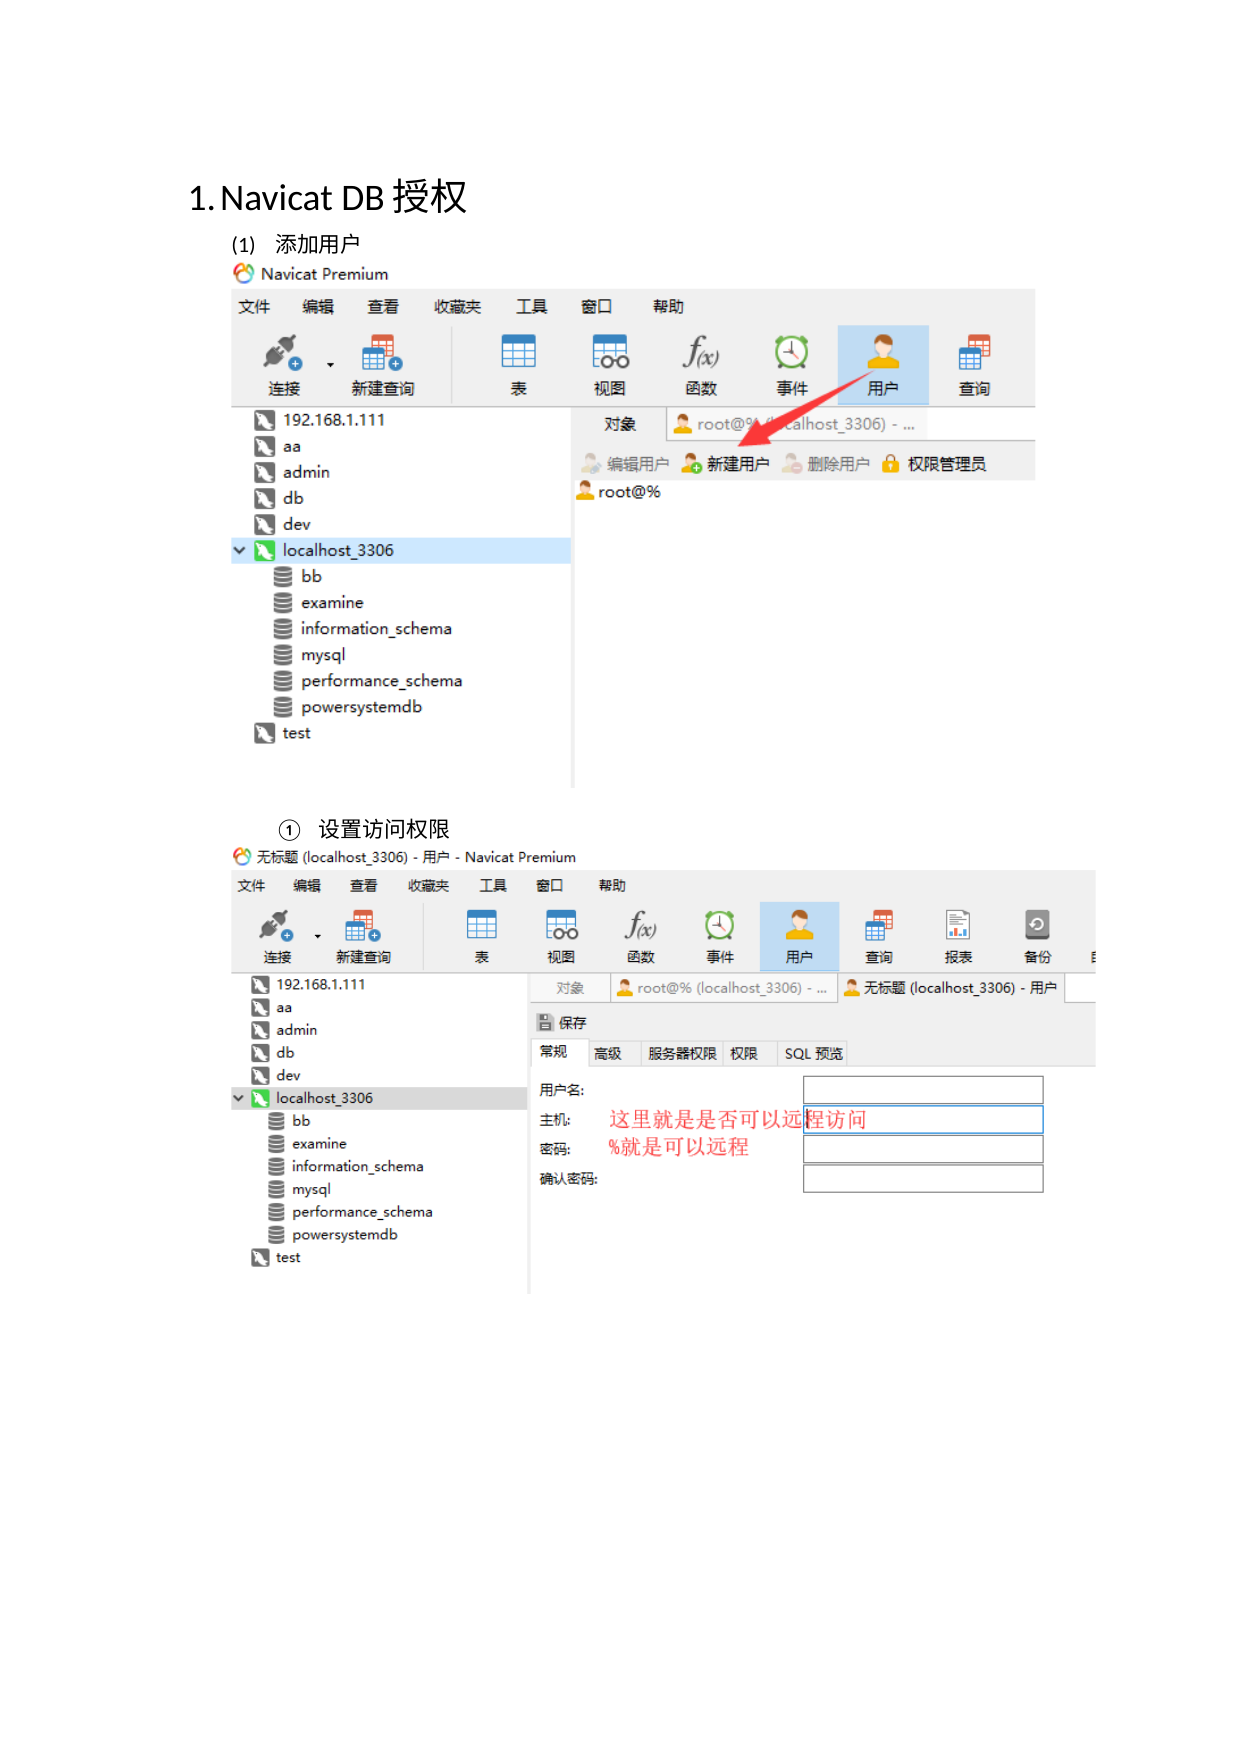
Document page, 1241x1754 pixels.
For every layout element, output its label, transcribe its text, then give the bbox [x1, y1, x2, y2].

picture [231, 844, 1096, 1294]
list 添加用户 [231, 227, 1053, 259]
picture [231, 259, 1036, 788]
list Navicat DB授权 [187, 162, 1053, 227]
list 设置访问权限 [275, 812, 1053, 844]
